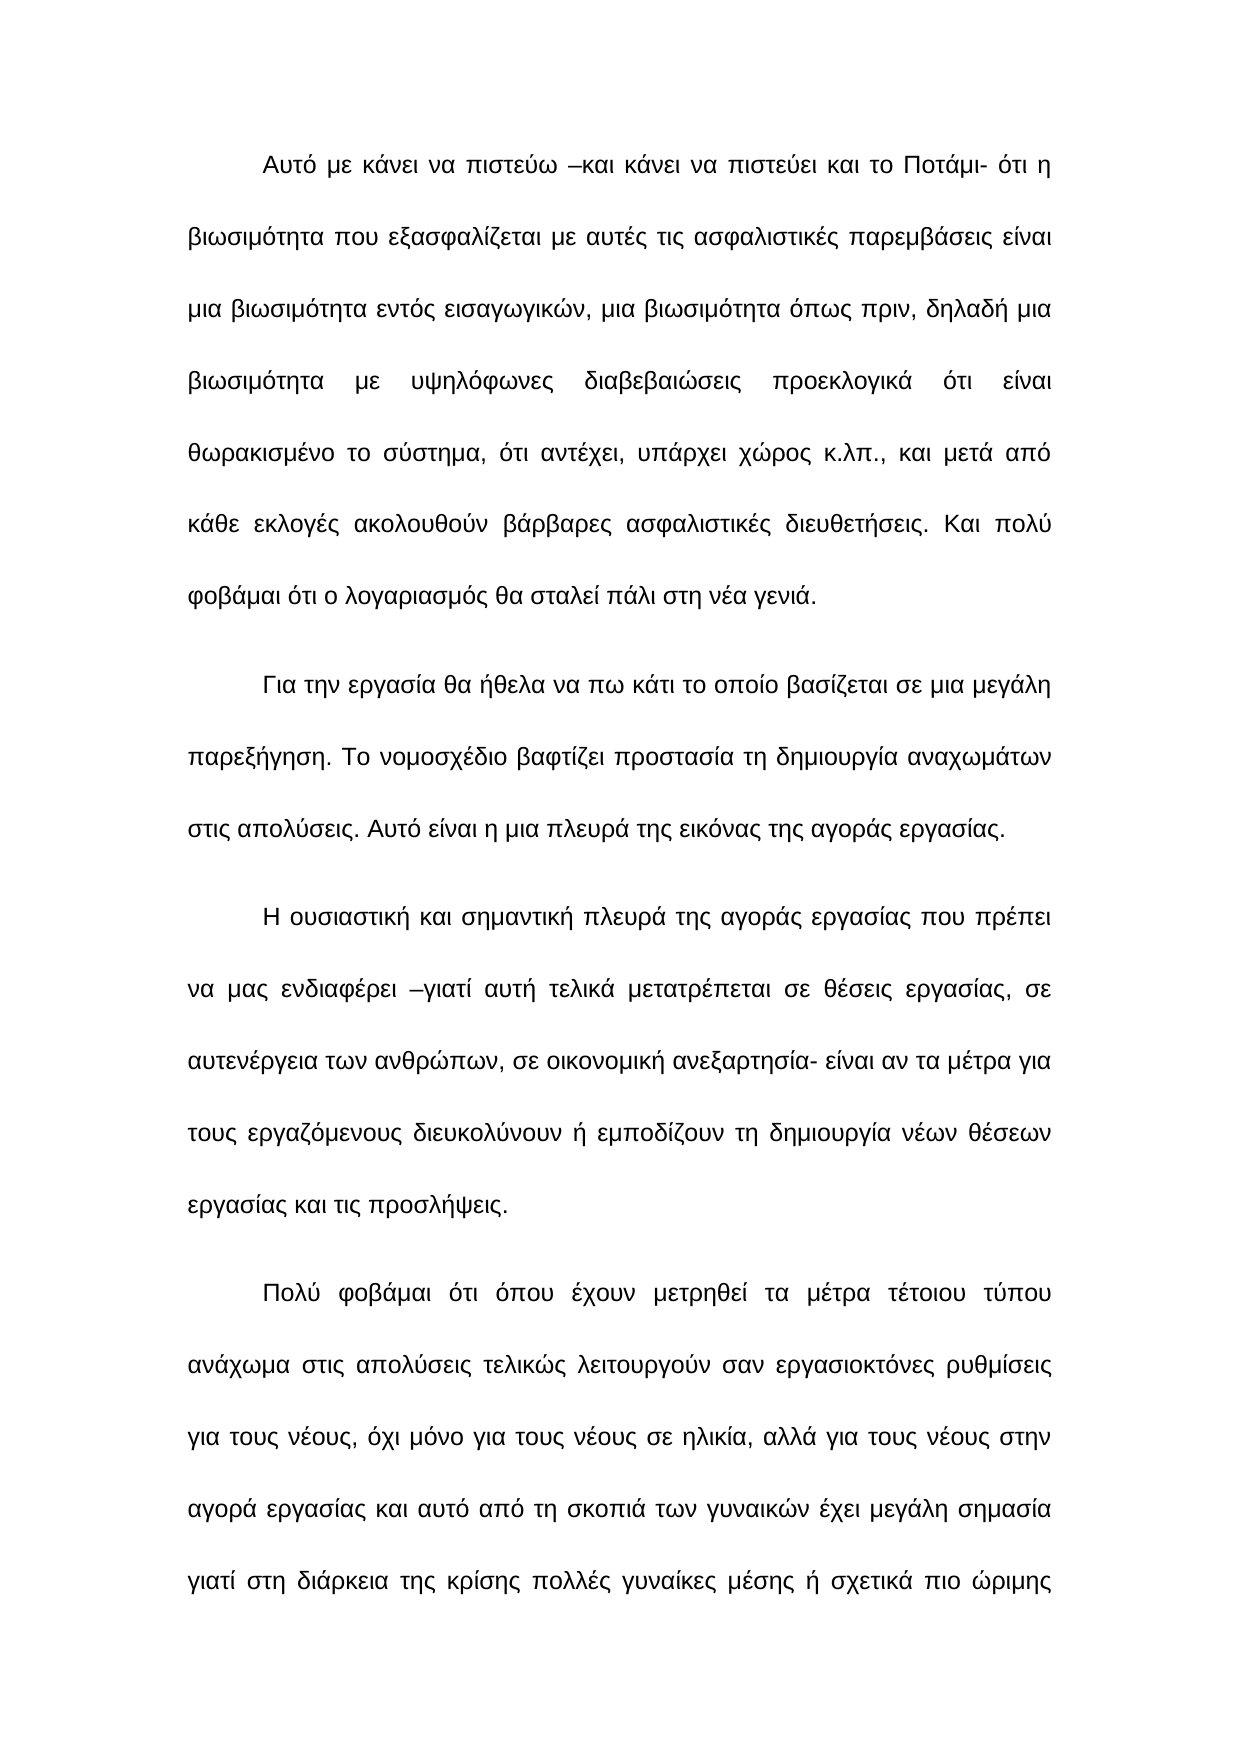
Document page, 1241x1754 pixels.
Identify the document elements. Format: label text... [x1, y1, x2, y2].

text Αυτό με κάνει να πιστεύω –και κάνει να πιστεύει και το Ποτάμι- ότι η βιωσιμότητα που εξασφαλίζεται με αυτές τις ασφαλιστικές παρεμβάσεις είναι μια βιωσιμότητα εντός εισαγωγικών, μια βιωσιμότητα όπως πριν, δηλαδή μια βιωσιμότητα με υψηλόφωνες διαβεβαιώσεις προεκλογικά ότι είναι θωρακισμένο το σύστημα, ότι αντέχει, υπάρχει χώρος κ.λπ., και μετά από κάθε εκλογές ακολουθούν βάρβαρες ασφαλιστικές διευθετήσεις. Και πολύ φοβάμαι ότι ο λογαριασμός θα σταλεί πάλι στη νέα γενιά. [187, 150, 1053, 610]
text Η ουσιαστική και σημαντική πλευρά της αγοράς εργασίας που πρέπει να μας ενδιαφέρει –γιατί αυτή τελικά μετατρέπεται σε θέσεις εργασίας, σε αυτενέργεια των ανθρώπων, σε οικονομική ανεξαρτησία- είναι αν τα μέτρα για τους εργαζόμενους διευκολύνουν ή εμποδίζουν τη δημιουργία νέων θέσεων εργασίας και τις προσλήψεις. [187, 902, 1053, 1218]
text Για την εργασία θα ήθελα να πω κάτι το οποίο βασίζεται σε μια μεγάλη παρεξήγηση. Το νομοσχέδιο βαφτίζει προστασία τη δημιουργία αναχωμάτων στις απολύσεις. Αυτό είναι η μια πλευρά της εικόνας της αγοράς εργασίας. [187, 670, 1053, 842]
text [187, 1278, 1053, 1594]
